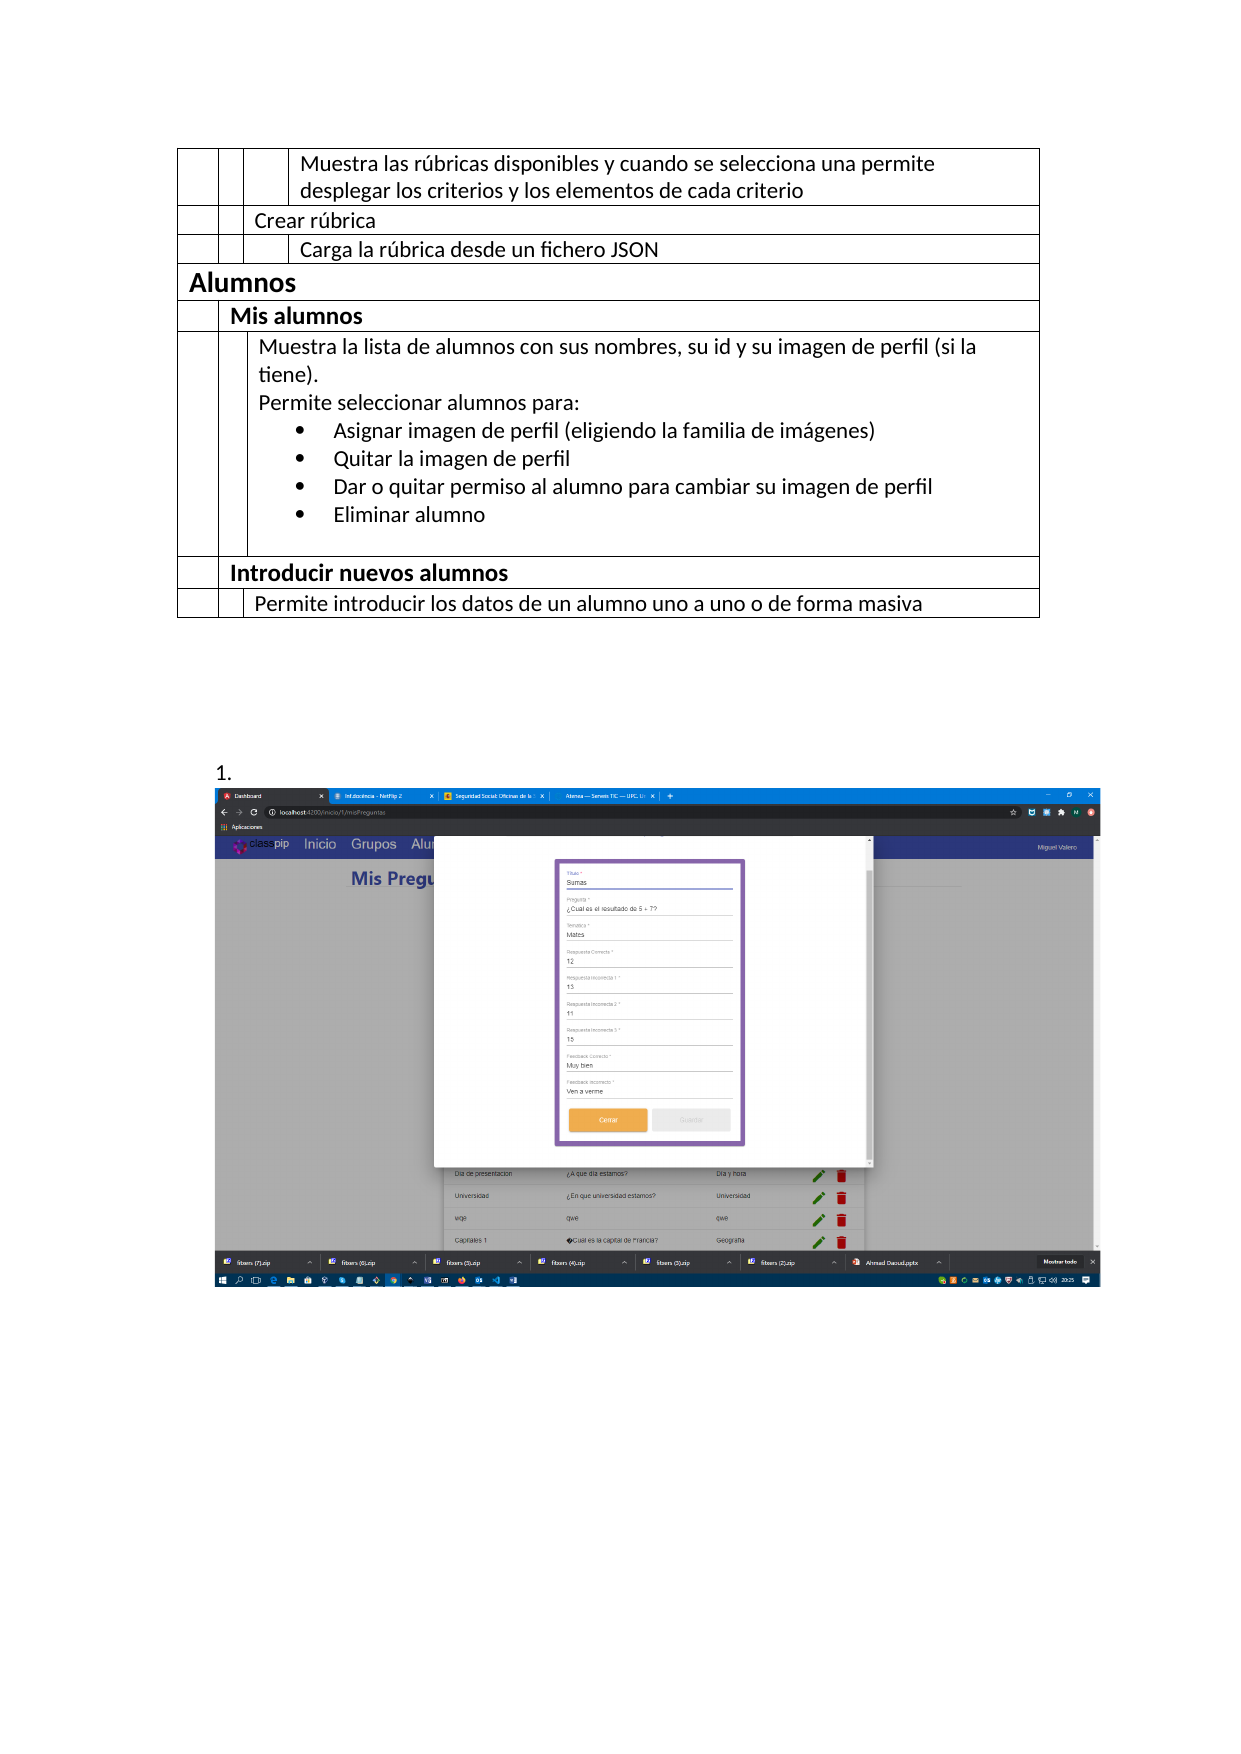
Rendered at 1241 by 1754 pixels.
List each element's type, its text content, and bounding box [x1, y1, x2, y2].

table_cell Crear rúbrica [244, 206, 1039, 234]
table_cell Muestra las rúbricas disponibles y cuando se selecciona una permite desplegar los criterios y los elementos de cada criterio [289, 149, 1039, 205]
table_cell [219, 206, 243, 234]
picture [214, 788, 1101, 1287]
table_cell Carga la rúbrica desde un fichero JSON [289, 235, 1039, 263]
table_cell [178, 301, 218, 331]
table_cell Introducir nuevos alumnos [219, 557, 1039, 588]
table_cell [244, 149, 288, 205]
table_cell Mis alumnos [219, 301, 1039, 331]
table_cell [219, 235, 243, 263]
table_cell [178, 557, 218, 588]
table_cell [178, 149, 218, 205]
table_cell [244, 235, 288, 263]
table_cell [219, 332, 247, 556]
table_cell [178, 589, 218, 617]
table_cell Muestra la lista de alumnos con sus nombres, su id y su imagen de perfil (si la tiene). Permite seleccionar alumnos para: Asignar imagen de perfil (eligiendo la familia de imágenes) Quitar la imagen de perfil Dar o quitar permiso al alumno para cambiar su imagen de perfil Eliminar alumno [248, 332, 1039, 556]
table_cell [219, 149, 243, 205]
table_cell [178, 332, 218, 556]
table_cell [219, 589, 243, 617]
table_cell [178, 206, 218, 234]
table_cell Alumnos [178, 264, 1039, 299]
table_cell [178, 235, 218, 263]
table_cell Permite introducir los datos de un alumno uno a uno o de forma masiva [244, 589, 1039, 617]
